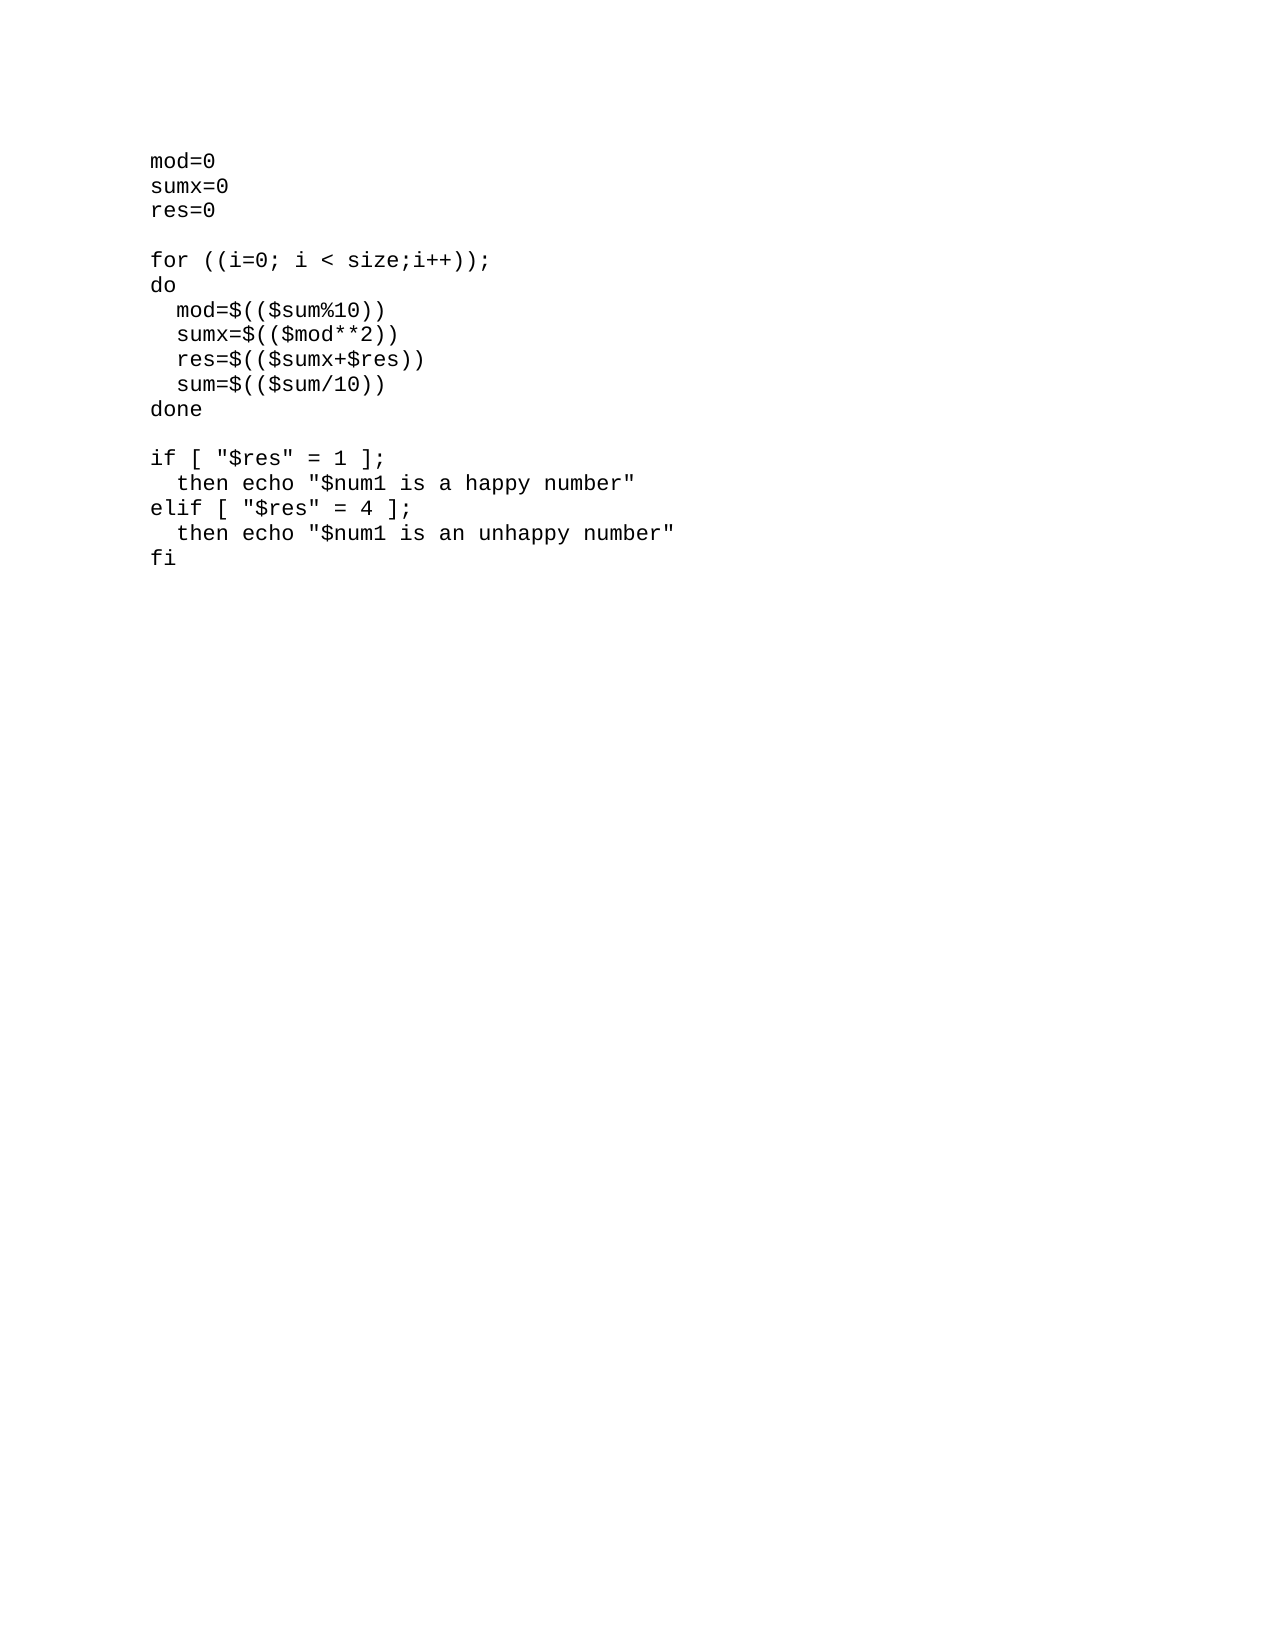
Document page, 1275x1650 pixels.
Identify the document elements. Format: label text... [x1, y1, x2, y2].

text sumx=0 [150, 175, 1125, 199]
text res=0 [150, 199, 1125, 224]
text do [150, 274, 1125, 299]
text done [150, 398, 1125, 423]
text then echo "$num1 is a happy number" [150, 472, 1125, 497]
text mod=$(($sum%10)) [150, 299, 1125, 323]
text for ((i=0; i < size;i++)); [150, 249, 1125, 274]
text mod=0 [150, 150, 1125, 175]
text sumx=$(($mod**2)) [150, 323, 1125, 348]
text sum=$(($sum/10)) [150, 373, 1125, 398]
text elif [ "$res" = 4 ]; [150, 497, 1125, 522]
text then echo "$num1 is an unhappy number" [150, 522, 1125, 547]
text res=$(($sumx+$res)) [150, 348, 1125, 373]
text if [ "$res" = 1 ]; [150, 447, 1125, 472]
text fi [150, 547, 1125, 571]
